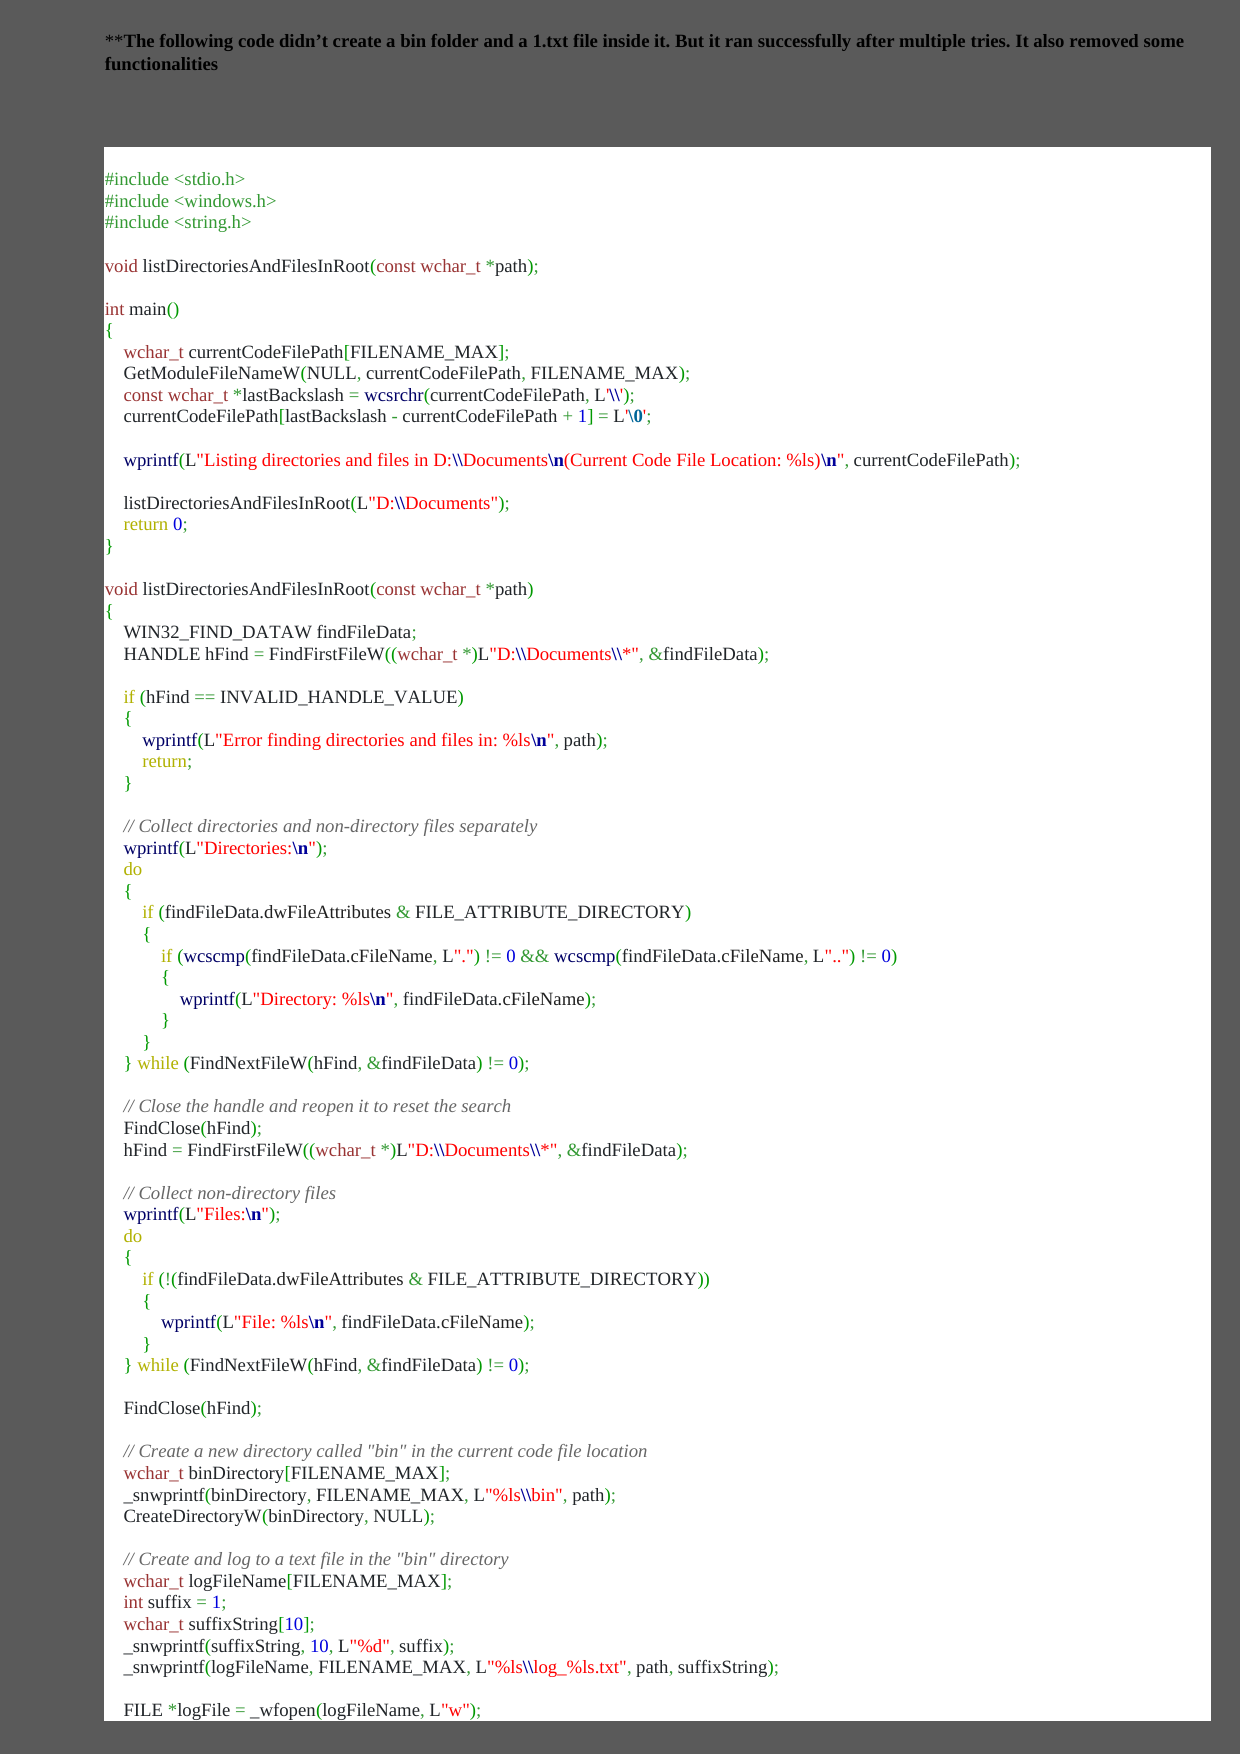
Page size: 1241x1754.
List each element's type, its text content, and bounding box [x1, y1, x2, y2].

text if (findFileData.dwFileAttributes & FILE_ATTRIBUTE_DIRECTORY) [104, 901, 1211, 923]
text if (wcscmp(findFileData.cFileName, L".") != 0 && wcscmp(findFileData.cFileName, L"..") != 0) [104, 944, 1211, 966]
text FindClose(hFind); [104, 1397, 1211, 1419]
text #include <string.h> [104, 211, 1211, 233]
text // Create a new directory called "bin" in the current code file location [104, 1440, 1211, 1462]
text if (hFind == INVALID_HANDLE_VALUE) [104, 686, 1211, 707]
text void listDirectoriesAndFilesInRoot(const wchar_t *path) [104, 578, 1211, 599]
text } while (FindNextFileW(hFind, &findFileData) != 0); [104, 1052, 1211, 1074]
text #include <windows.h> [104, 190, 1211, 211]
text GetModuleFileNameW(NULL, currentCodeFilePath, FILENAME_MAX); [104, 362, 1211, 384]
text FindClose(hFind); [104, 1117, 1211, 1138]
text do [104, 1225, 1211, 1246]
text listDirectoriesAndFilesInRoot(L"D:\\Documents"); [104, 492, 1211, 513]
text { [104, 880, 1211, 901]
text return; [104, 750, 1211, 772]
text wchar_t logFileName[FILENAME_MAX]; [104, 1570, 1211, 1591]
text } [104, 1009, 1211, 1031]
text // Close the handle and reopen it to reset the search [104, 1095, 1211, 1117]
text const wchar_t *lastBackslash = wcsrchr(currentCodeFilePath, L'\\'); [104, 384, 1211, 405]
text // Create and log to a text file in the "bin" directory [104, 1548, 1211, 1570]
text int main() [104, 298, 1211, 319]
text #include <stdio.h> [104, 147, 1211, 190]
text CreateDirectoryW(binDirectory, NULL); [104, 1505, 1211, 1527]
text } [104, 1031, 1211, 1052]
text hFind = FindFirstFileW((wchar_t *)L"D:\\Documents\\*", &findFileData); [104, 1138, 1211, 1160]
text wprintf(L"File: %ls\n", findFileData.cFileName); [104, 1311, 1211, 1333]
text wprintf(L"Listing directories and files in D:\\Documents\n(Current Code File Location: %ls)\n", currentCodeFilePath); [104, 448, 1211, 470]
text _snwprintf(binDirectory, FILENAME_MAX, L"%ls\\bin", path); [104, 1483, 1211, 1505]
text { [104, 707, 1211, 729]
text { [104, 966, 1211, 988]
text wprintf(L"Directory: %ls\n", findFileData.cFileName); [104, 988, 1211, 1009]
text _snwprintf(suffixString, 10, L"%d", suffix); [104, 1634, 1211, 1656]
text wchar_t binDirectory[FILENAME_MAX]; [104, 1462, 1211, 1483]
text return 0; [104, 513, 1211, 535]
text int suffix = 1; [104, 1591, 1211, 1613]
text } while (FindNextFileW(hFind, &findFileData) != 0); [104, 1354, 1211, 1376]
text { [104, 923, 1211, 944]
text **The following code didn’t create a bin folder and a 1.txt file inside it. But it ran successfully after multiple tries. It also removed some functionalities [104, 29, 1211, 128]
text // Collect directories and non-directory files separately [104, 815, 1211, 837]
text FILE *logFile = _wfopen(logFileName, L"w"); [104, 1699, 1211, 1721]
text if (!(findFileData.dwFileAttributes & FILE_ATTRIBUTE_DIRECTORY)) [104, 1268, 1211, 1289]
text do [104, 858, 1211, 880]
text currentCodeFilePath[lastBackslash - currentCodeFilePath + 1] = L'\0'; [104, 405, 1211, 427]
text } [104, 535, 1211, 556]
text } [104, 772, 1211, 793]
text wprintf(L"Error finding directories and files in: %ls\n", path); [104, 729, 1211, 750]
text void listDirectoriesAndFilesInRoot(const wchar_t *path); [104, 254, 1211, 276]
text HANDLE hFind = FindFirstFileW((wchar_t *)L"D:\\Documents\\*", &findFileData); [104, 643, 1211, 664]
text _snwprintf(logFileName, FILENAME_MAX, L"%ls\\log_%ls.txt", path, suffixString); [104, 1656, 1211, 1678]
text { [104, 1246, 1211, 1268]
text wchar_t suffixString[10]; [104, 1613, 1211, 1634]
text { [104, 319, 1211, 341]
text { [104, 1289, 1211, 1311]
text wchar_t currentCodeFilePath[FILENAME_MAX]; [104, 341, 1211, 362]
text wprintf(L"Directories:\n"); [104, 837, 1211, 858]
text // Collect non-directory files [104, 1182, 1211, 1203]
text { [104, 599, 1211, 621]
text wprintf(L"Files:\n"); [104, 1203, 1211, 1225]
text WIN32_FIND_DATAW findFileData; [104, 621, 1211, 643]
text } [104, 1333, 1211, 1354]
